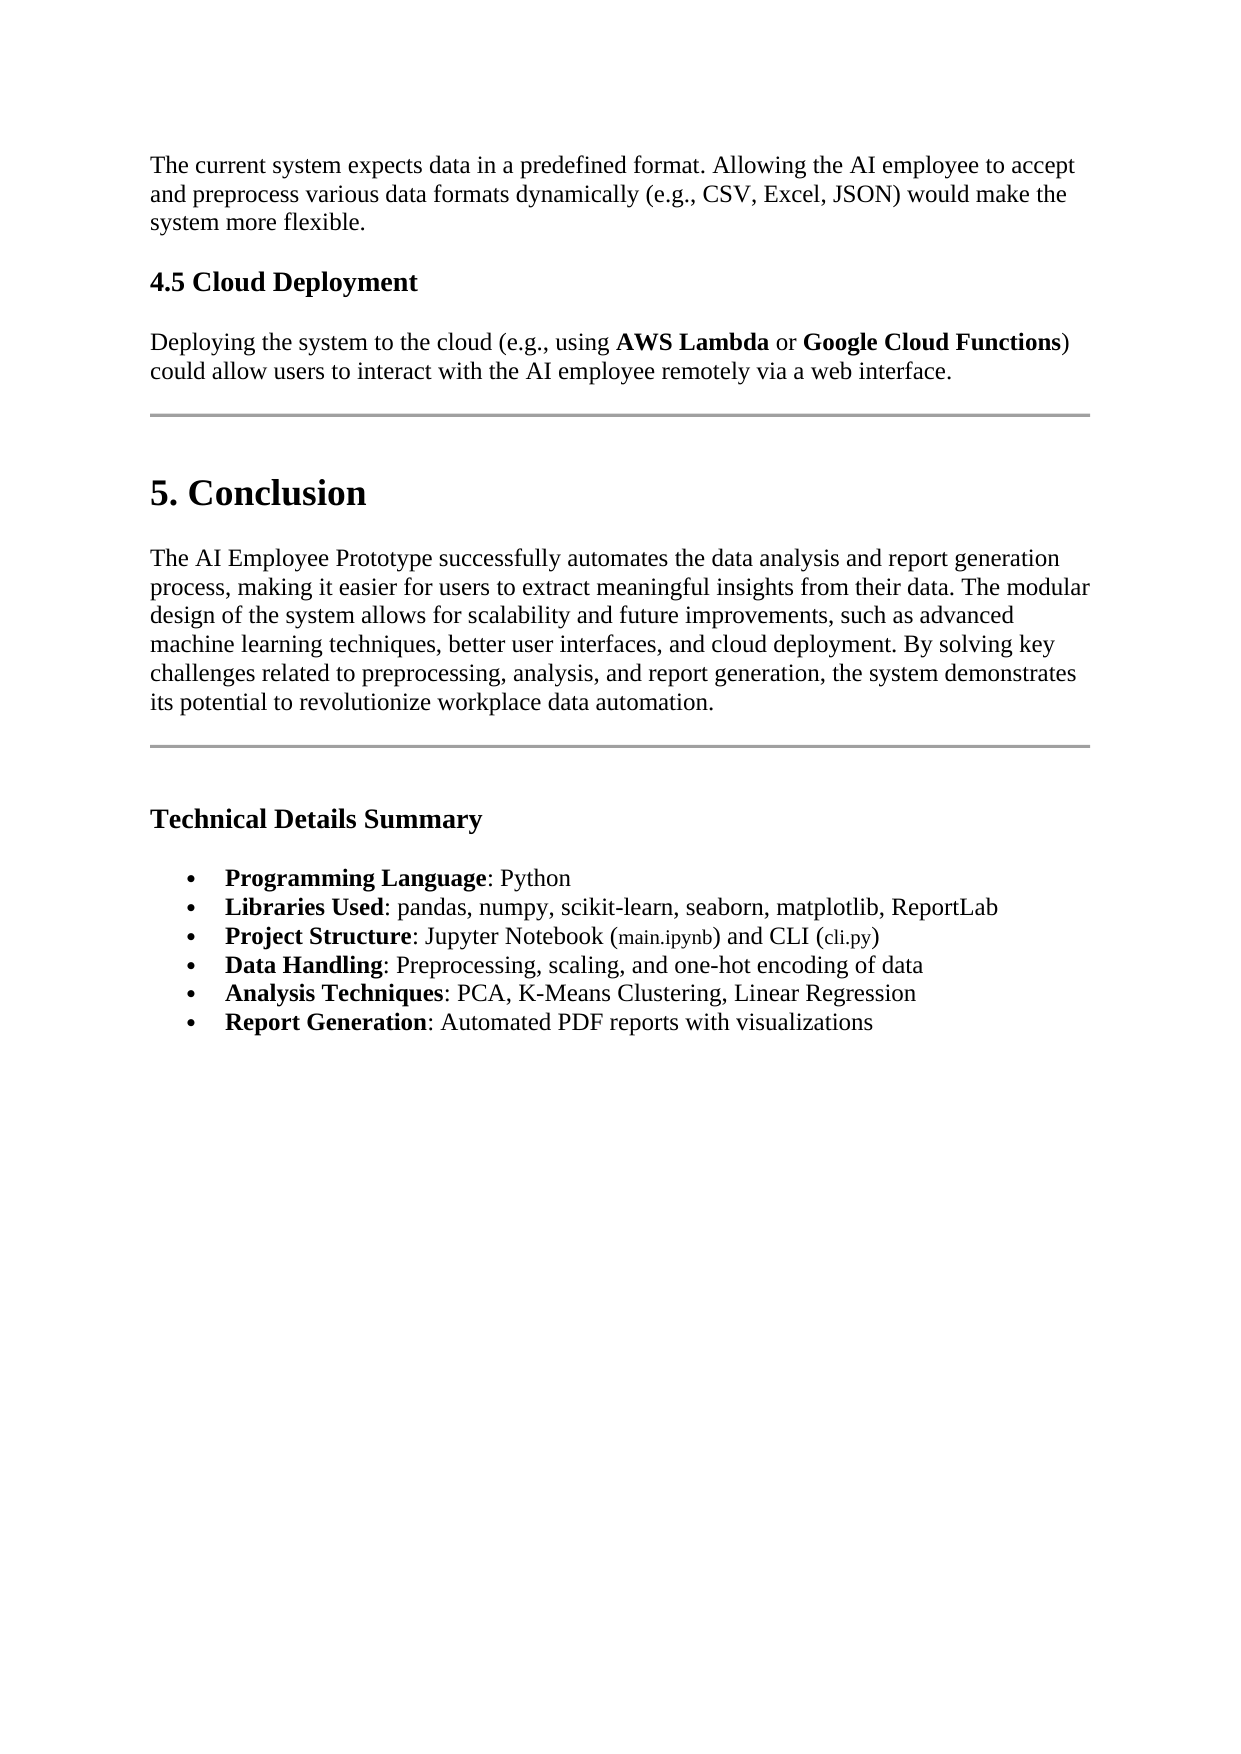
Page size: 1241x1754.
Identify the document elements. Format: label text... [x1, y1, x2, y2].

list Programming Language: Python [187, 863, 1090, 892]
list Analysis Techniques: PCA, K-Means Clustering, Linear Regression [187, 978, 1090, 1007]
text Technical Details Summary [150, 802, 1090, 834]
list Project Structure: Jupyter Notebook (main.ipynb) and CLI (cli.py) [187, 921, 1090, 950]
text The AI Employee Prototype successfully automates the data analysis and report generation process, making it easier for users to extract meaningful insights from their data. The modular design of the system allows for scalability and future improvements, such as advanced machine learning techniques, better user interfaces, and cloud deployment. By solving key challenges related to preprocessing, analysis, and report generation, the system demonstrates its potential to revolutionize workplace data automation. [150, 543, 1090, 716]
list Report Generation: Automated PDF reports with visualizations [187, 1007, 1090, 1036]
text 5. Conclusion [150, 471, 1090, 514]
text The current system expects data in a predefined format. Allowing the AI employee to accept and preprocess various data formats dynamically (e.g., CSV, Excel, JSON) would make the system more flexible. [150, 150, 1090, 236]
text Deploying the system to the cloud (e.g., using AWS Lambda or Google Cloud Functions) could allow users to interact with the AI employee remotely via a web interface. [150, 327, 1090, 384]
list Libraries Used: pandas, numpy, scikit-learn, seaborn, matplotlib, ReportLab [187, 892, 1090, 921]
list Data Handling: Preprocessing, scaling, and one-hot encoding of data [187, 950, 1090, 978]
text 4.5 Cloud Deployment [150, 265, 1090, 298]
